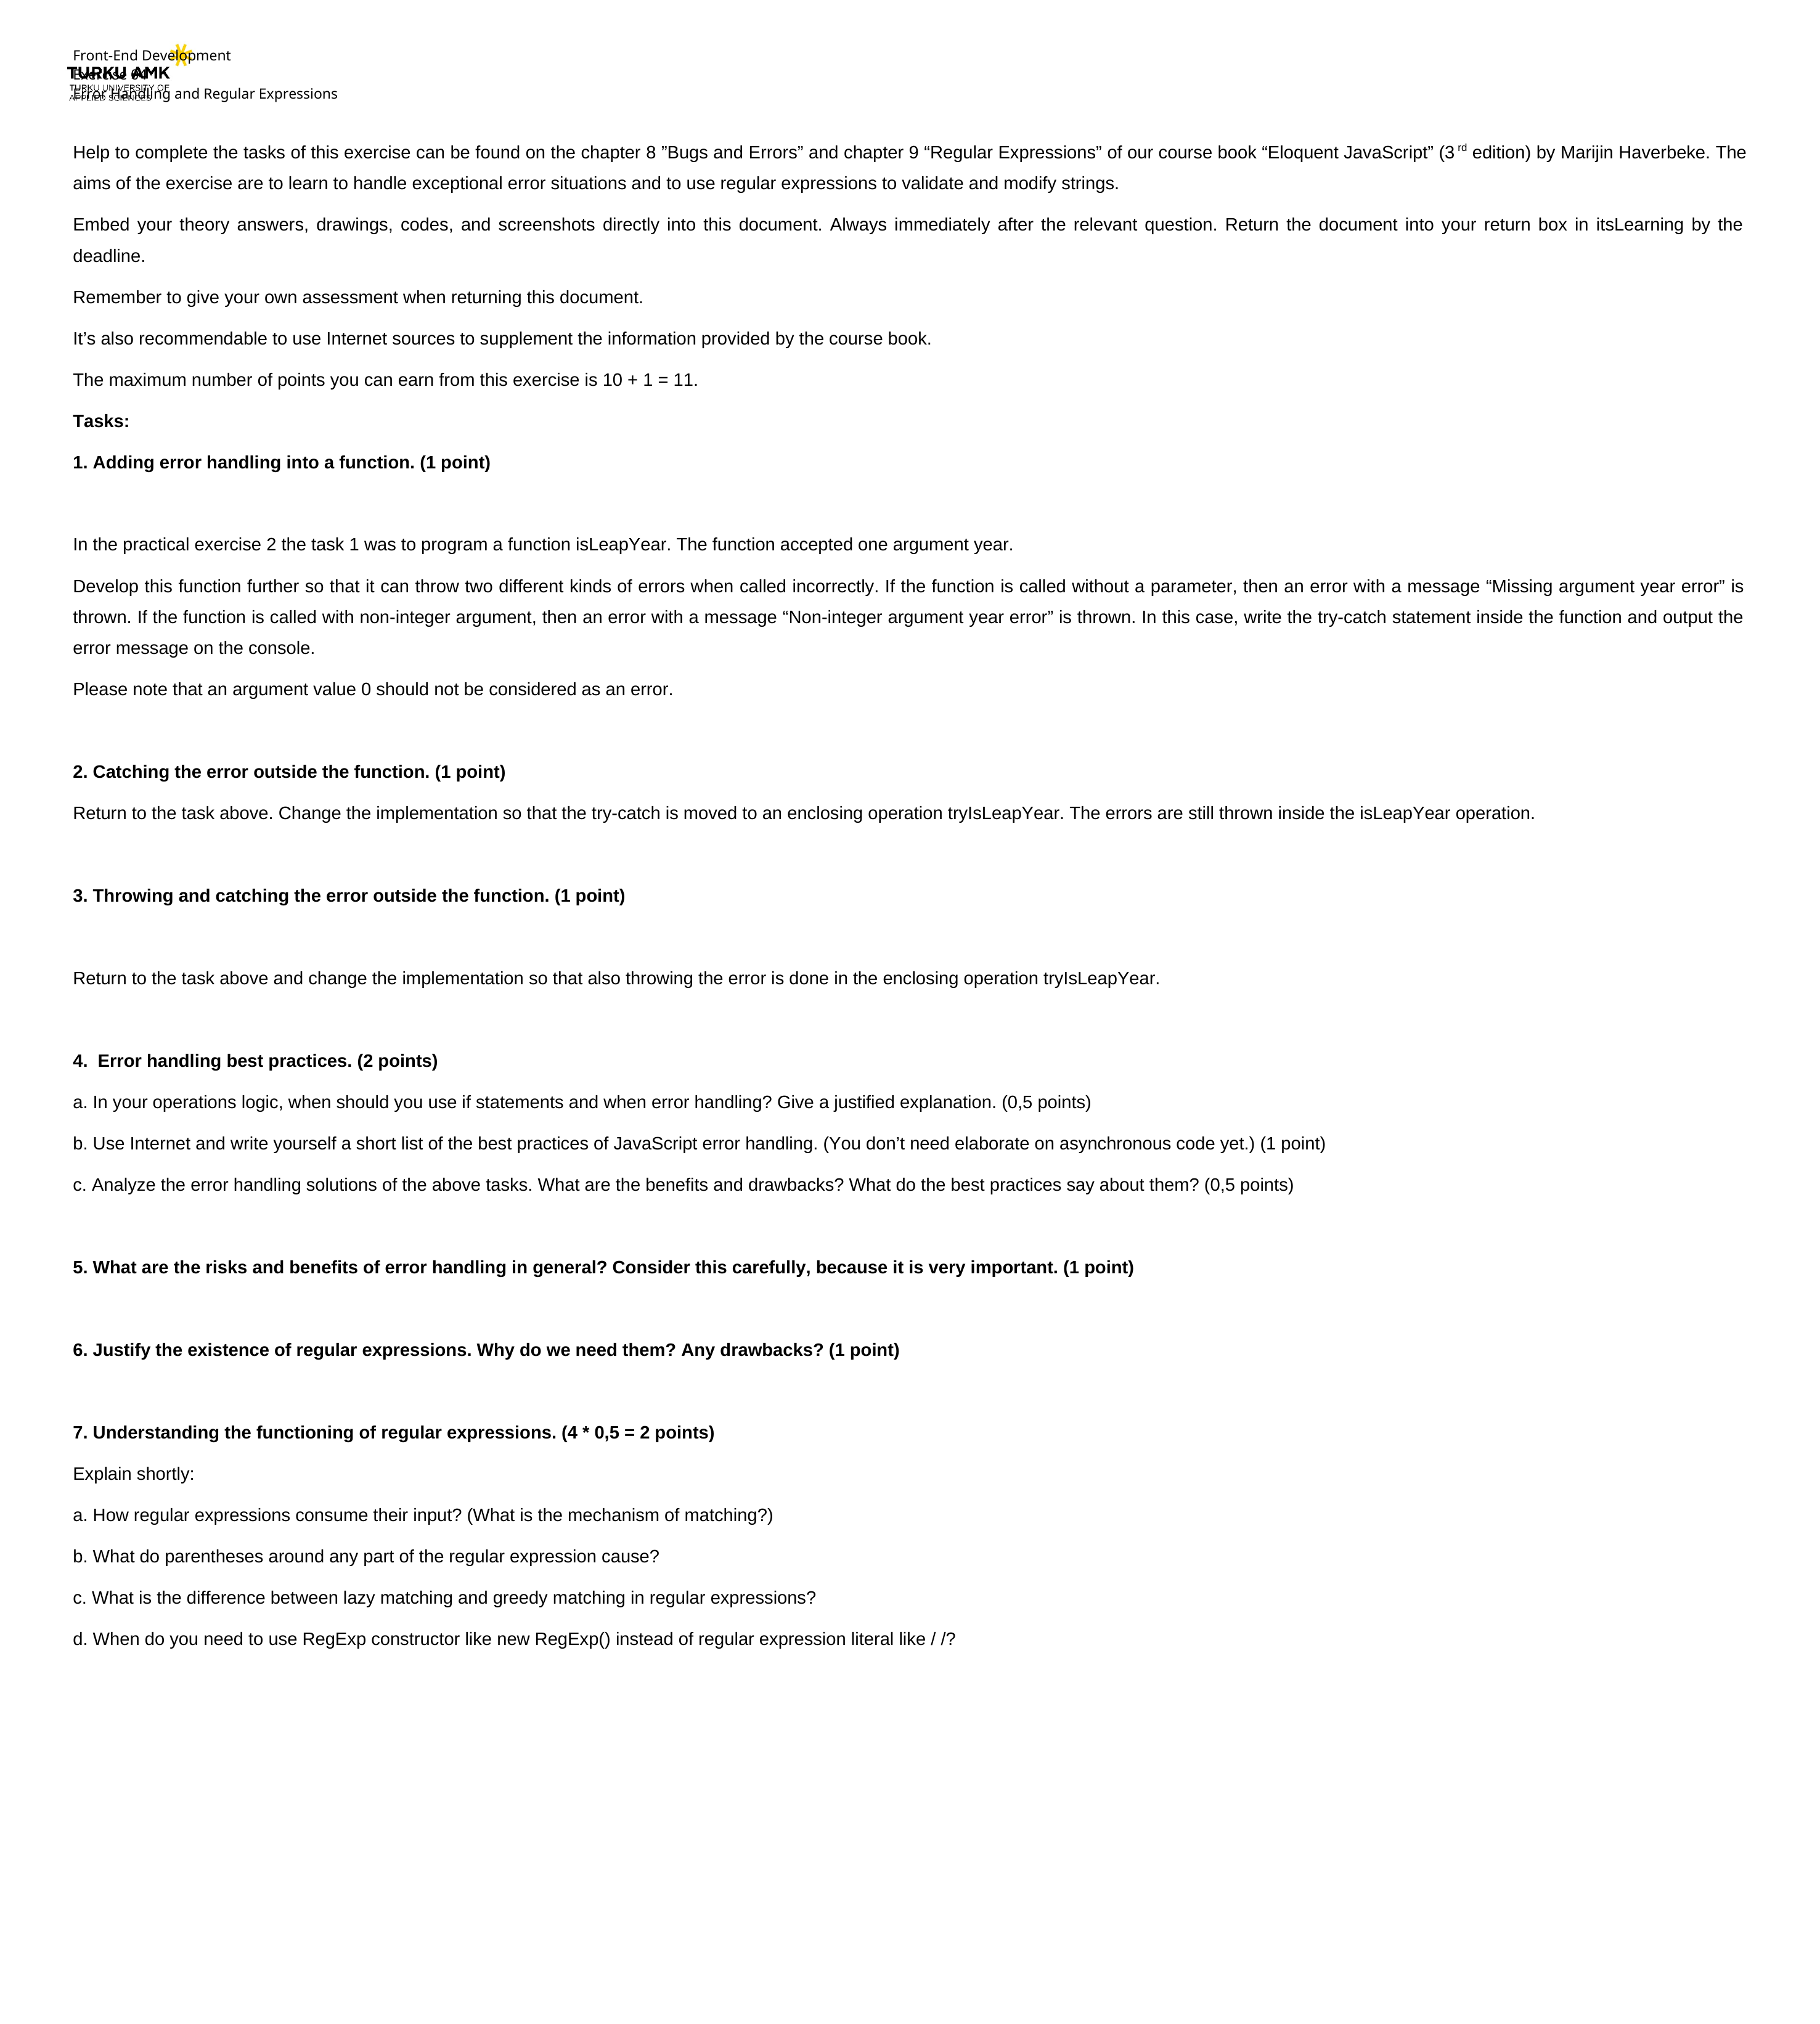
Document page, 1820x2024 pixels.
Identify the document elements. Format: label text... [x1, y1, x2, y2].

text 2. Catching the error outside the function. (1 point) [73, 761, 1747, 782]
text In the practical exercise 2 the task 1 was to program a function isLeapYear. The function accepted one argument year. [73, 534, 1747, 555]
text 1. Adding error handling into a function. (1 point) [73, 452, 1747, 472]
text d. When do you need to use RegExp constructor like new RegExp() instead of regular expression literal like / /? [73, 1628, 1747, 1649]
text The maximum number of points you can earn from this exercise is 10 + 1 = 11. [73, 369, 1747, 390]
text 7. Understanding the functioning of regular expressions. (4 * 0,5 = 2 points) [73, 1422, 1747, 1442]
text 4. Error handling best practices. (2 points) [73, 1050, 1747, 1071]
text Return to the task above and change the implementation so that also throwing the error is done in the enclosing operation tryIsLeapYear. [73, 968, 1747, 988]
text Tasks: [73, 410, 1747, 431]
text 5. What are the risks and benefits of error handling in general? Consider this carefully, because it is very important. (1 point) [73, 1257, 1747, 1277]
text b. Use Internet and write yourself a short list of the best practices of JavaScript error handling. (You don’t need elaborate on asynchronous code yet.) (1 point) [73, 1133, 1747, 1153]
text Return to the task above. Change the implementation so that the try-catch is moved to an enclosing operation tryIsLeapYear. The errors are still thrown inside the isLeapYear operation. [73, 802, 1747, 823]
text Develop this function further so that it can throw two different kinds of errors when called incorrectly. If the function is called without a parameter, then an error with a message “Missing argument year error” is thrown. If the function is called with non-integer argument, then an error with a message “Non-integer argument year error” is thrown. In this case, write the try-catch statement inside the function and output the error message on the console. [73, 575, 1747, 658]
text Explain shortly: [73, 1463, 1747, 1483]
text 3. Throwing and catching the error outside the function. (1 point) [73, 885, 1747, 905]
text a. How regular expressions consume their input? (What is the mechanism of matching?) [73, 1504, 1747, 1525]
picture [55, 35, 200, 115]
text Embed your theory answers, drawings, codes, and screenshots directly into this document. Always immediately after the relevant question. Return the document into your return box in itsLearning by the deadline. [73, 214, 1747, 266]
text Remember to give your own assessment when returning this document. [73, 287, 1747, 307]
text It’s also recommendable to use Internet sources to supplement the information provided by the course book. [73, 328, 1747, 348]
text Please note that an argument value 0 should not be considered as an error. [73, 679, 1747, 700]
text b. What do parentheses around any part of the regular expression cause? [73, 1546, 1747, 1566]
text c. What is the difference between lazy matching and greedy matching in regular expressions? [73, 1587, 1747, 1607]
text 6. Justify the existence of regular expressions. Why do we need them? Any drawbacks? (1 point) [73, 1339, 1747, 1360]
text c. Analyze the error handling solutions of the above tasks. What are the benefits and drawbacks? What do the best practices say about them? (0,5 points) [73, 1174, 1747, 1194]
text a. In your operations logic, when should you use if statements and when error handling? Give a justified explanation. (0,5 points) [73, 1092, 1747, 1112]
text Help to complete the tasks of this exercise can be found on the chapter 8 ”Bugs and Errors” and chapter 9 “Regular Expressions” of our course book “Eloquent JavaScript” (3rd edition) by Marijin Haverbeke. The aims of the exercise are to learn to handle exceptional error situations and to use regular expressions to validate and modify strings. [73, 142, 1747, 194]
